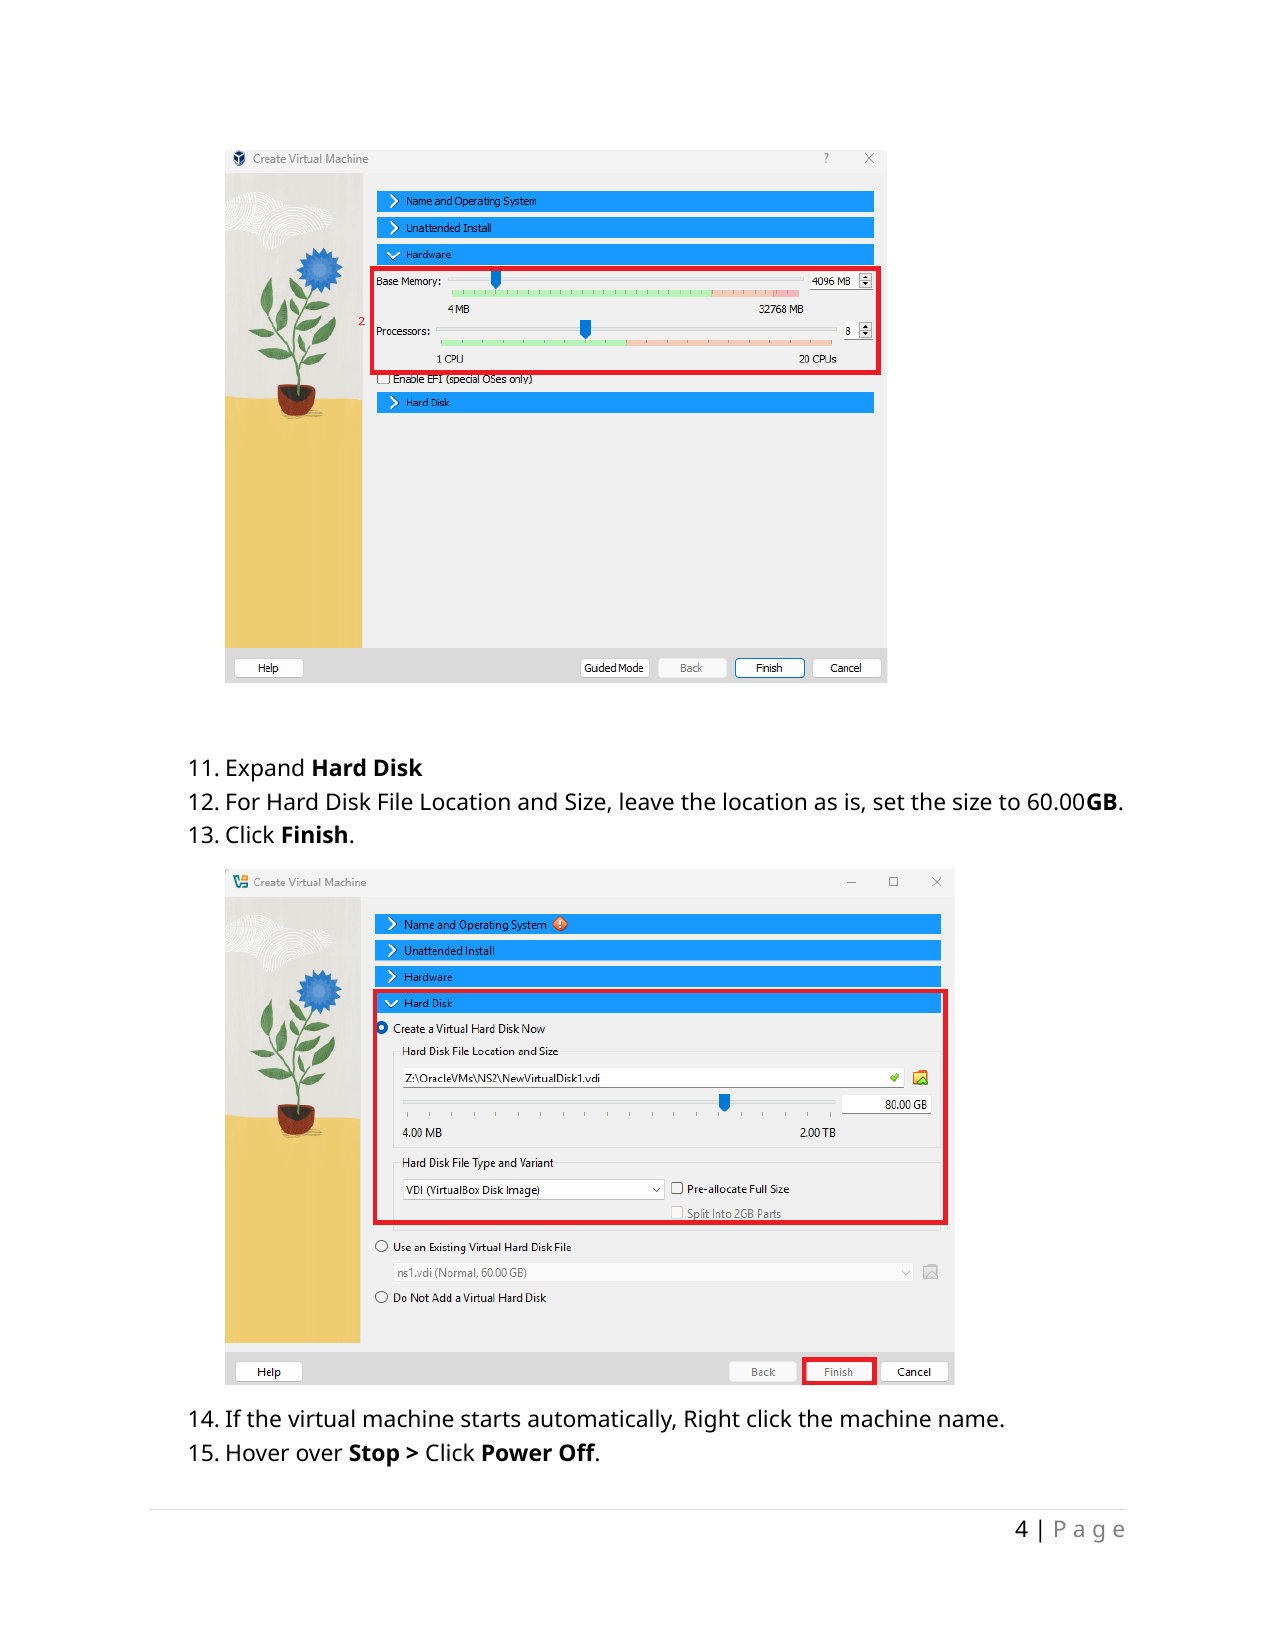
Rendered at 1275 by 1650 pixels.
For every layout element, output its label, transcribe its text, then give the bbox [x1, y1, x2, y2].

list For Hard Disk File Location and Size, leave the location as is, set the size to 60.00GB. [187, 786, 1125, 817]
list Click Finish. [187, 819, 1125, 851]
list If the virtual machine starts automatically, Right click the machine name. [187, 1403, 1125, 1435]
list Expand Hard Disk [187, 752, 1125, 783]
picture [225, 869, 955, 1385]
picture [225, 150, 888, 683]
list Hover over Stop > Click Power Off. [187, 1437, 1125, 1468]
